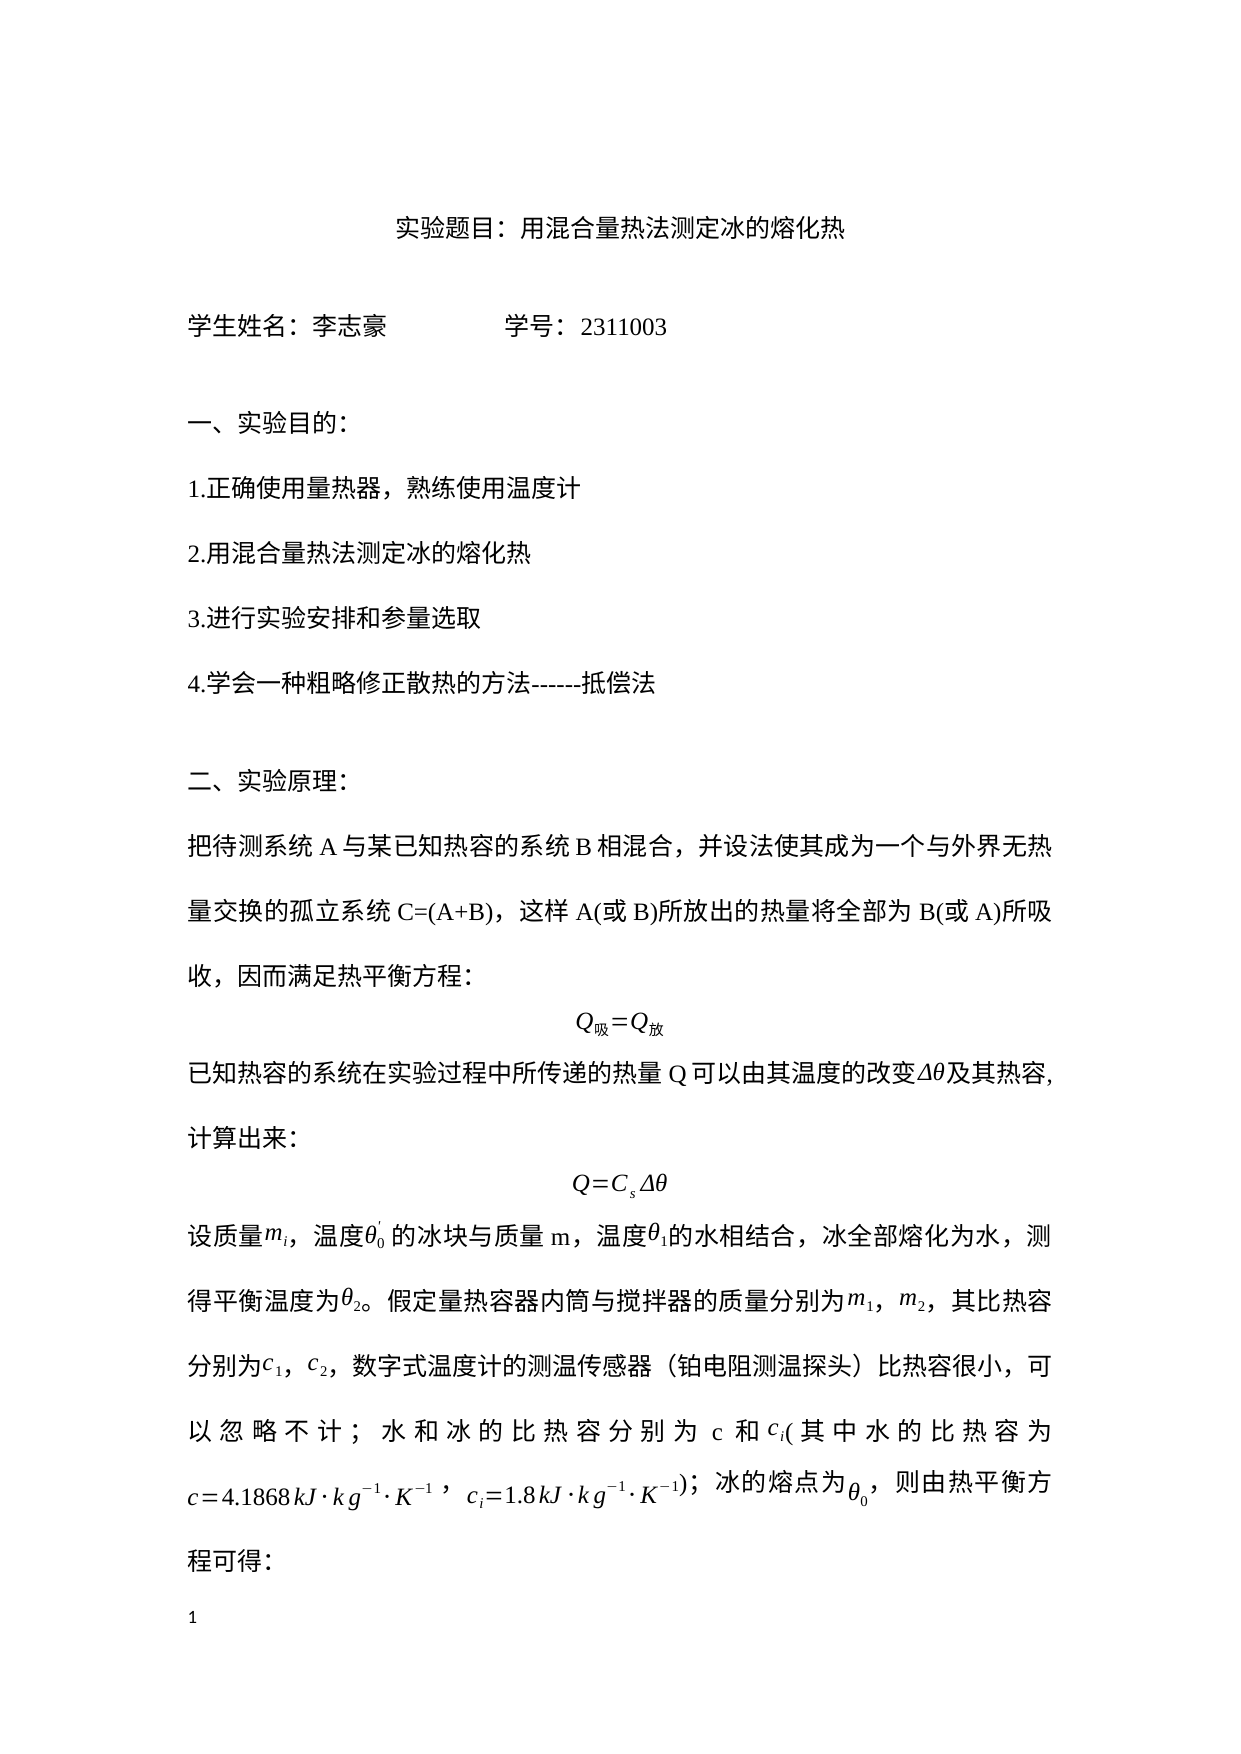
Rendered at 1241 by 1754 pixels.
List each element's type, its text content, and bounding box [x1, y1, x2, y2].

text 二、实验原理： [187, 747, 1053, 812]
text 1.正确使用量热器，熟练使用温度计 [187, 454, 1053, 519]
text 4.学会一种粗略修正散热的方法------抵偿法 [187, 649, 1053, 714]
text 实验题目：用混合量热法测定冰的熔化热 [187, 194, 1053, 259]
text 2.用混合量热法测定冰的熔化热 [187, 519, 1053, 584]
text 设质量，温度 的冰块与质量m，温度的水相结合，冰全部熔化为水，测得平衡温度为。假定量热容器内筒与搅拌器的质量分别为，，其比热容分别为，，数字式温度计的测温传感器（铂电阻测温探头）比热容很小，可以忽略不计；水和冰的比热容分别为c和(其中水的比热容为 ，)；冰的熔点为，则由热平衡方程可得： [187, 1202, 1053, 1592]
text 已知热容的系统在实验过程中所传递的热量Q可以由其温度的改变及其热容,计算出来： [187, 1039, 1053, 1169]
text 学生姓名：李志豪 学号：2311003 [187, 292, 1053, 357]
text 一、实验目的： [187, 389, 1053, 454]
text 3.进行实验安排和参量选取 [187, 584, 1053, 649]
text 把待测系统A与某已知热容的系统B相混合，并设法使其成为一个与外界无热量交换的孤立系统C=(A+B)，这样A(或B)所放出的热量将全部为B(或A)所吸收，因而满足热平衡方程： [187, 812, 1053, 1007]
